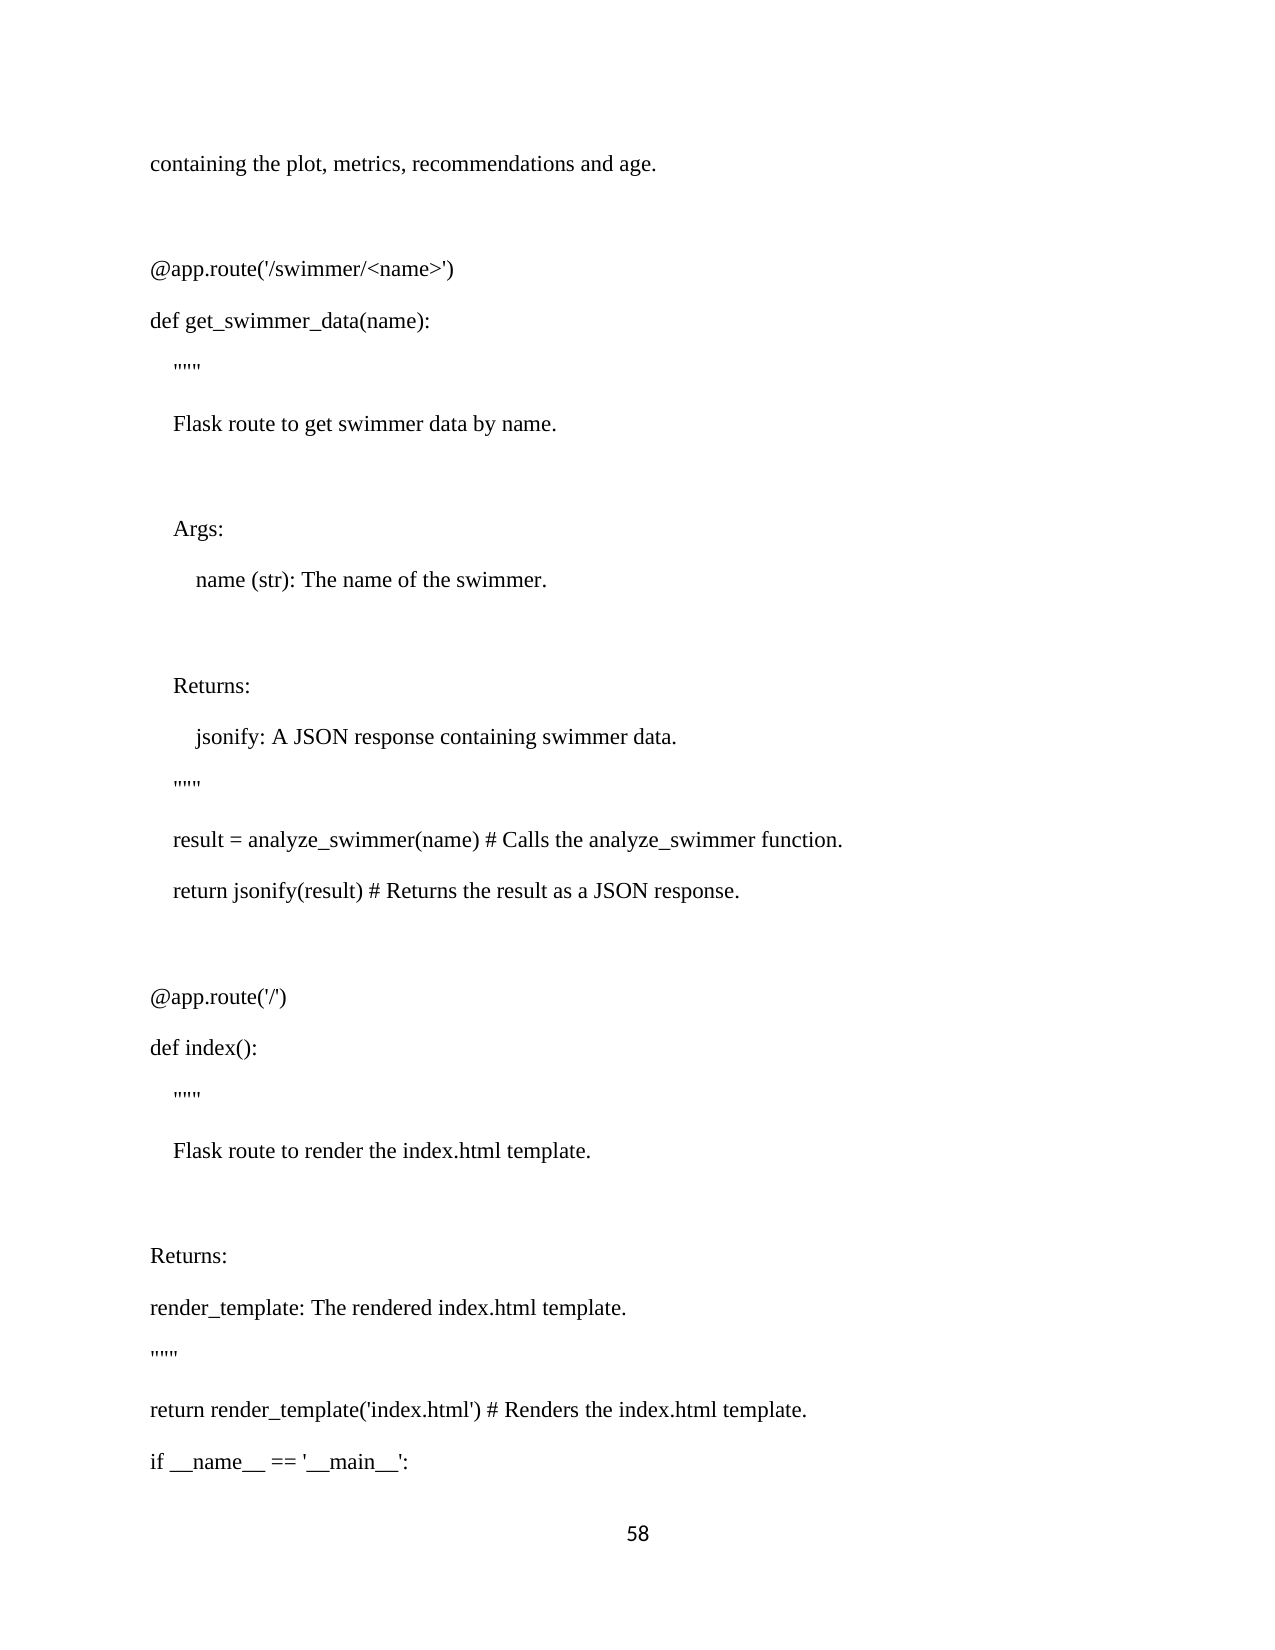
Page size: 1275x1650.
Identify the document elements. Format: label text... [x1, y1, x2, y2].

text def index(): [150, 1034, 1080, 1061]
text Args: [150, 515, 1080, 541]
text Flask route to render the index.html template. [150, 1137, 1080, 1163]
text """ [150, 1086, 1080, 1112]
text """ [150, 358, 1080, 384]
text containing the plot, metrics, recommendations and age. [150, 150, 1080, 176]
text if __name__ == '__main__': [150, 1448, 1080, 1474]
text Returns: [150, 672, 1080, 698]
text name (str): The name of the swimmer. [150, 566, 1080, 593]
text return render_template('index.html') # Renders the index.html template. [150, 1397, 1080, 1423]
text result = analyze_swimmer(name) # Calls the analyze_swimmer function. [150, 826, 1080, 852]
text render_template: The rendered index.html template. [150, 1294, 1080, 1320]
text Returns: [150, 1242, 1080, 1269]
text def get_swimmer_data(name): [150, 307, 1080, 333]
text """ [150, 775, 1080, 801]
text return jsonify(result) # Returns the result as a JSON response. [150, 877, 1080, 904]
text @app.route('/') [150, 983, 1080, 1009]
text jsonify: A JSON response containing swimmer data. [150, 723, 1080, 750]
text """ [150, 1345, 1080, 1372]
text @app.route('/swimmer/<name>') [150, 256, 1080, 282]
text Flask route to get swimmer data by name. [150, 409, 1080, 436]
